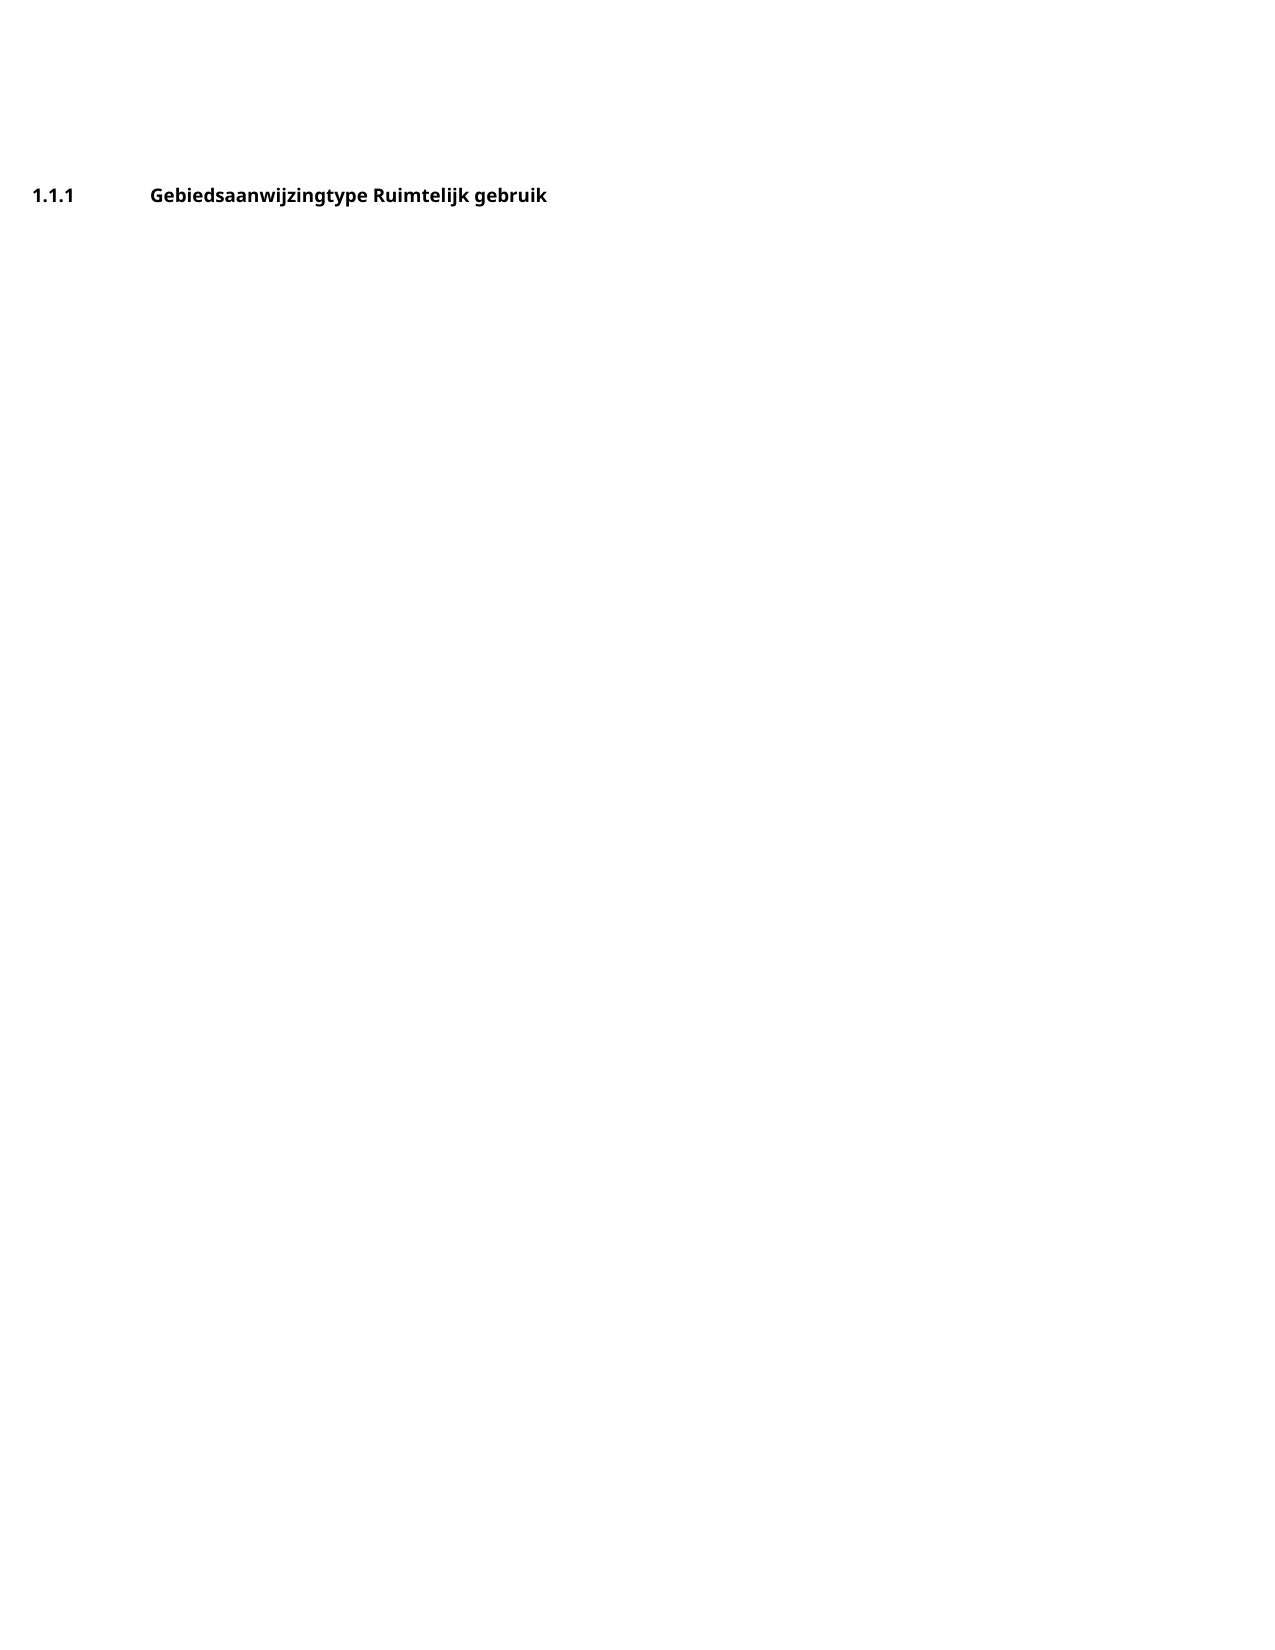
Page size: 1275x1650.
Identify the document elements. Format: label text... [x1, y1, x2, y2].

subtitle Gebiedsaanwijzingtype Ruimtelijk gebruik [32, 179, 1125, 208]
